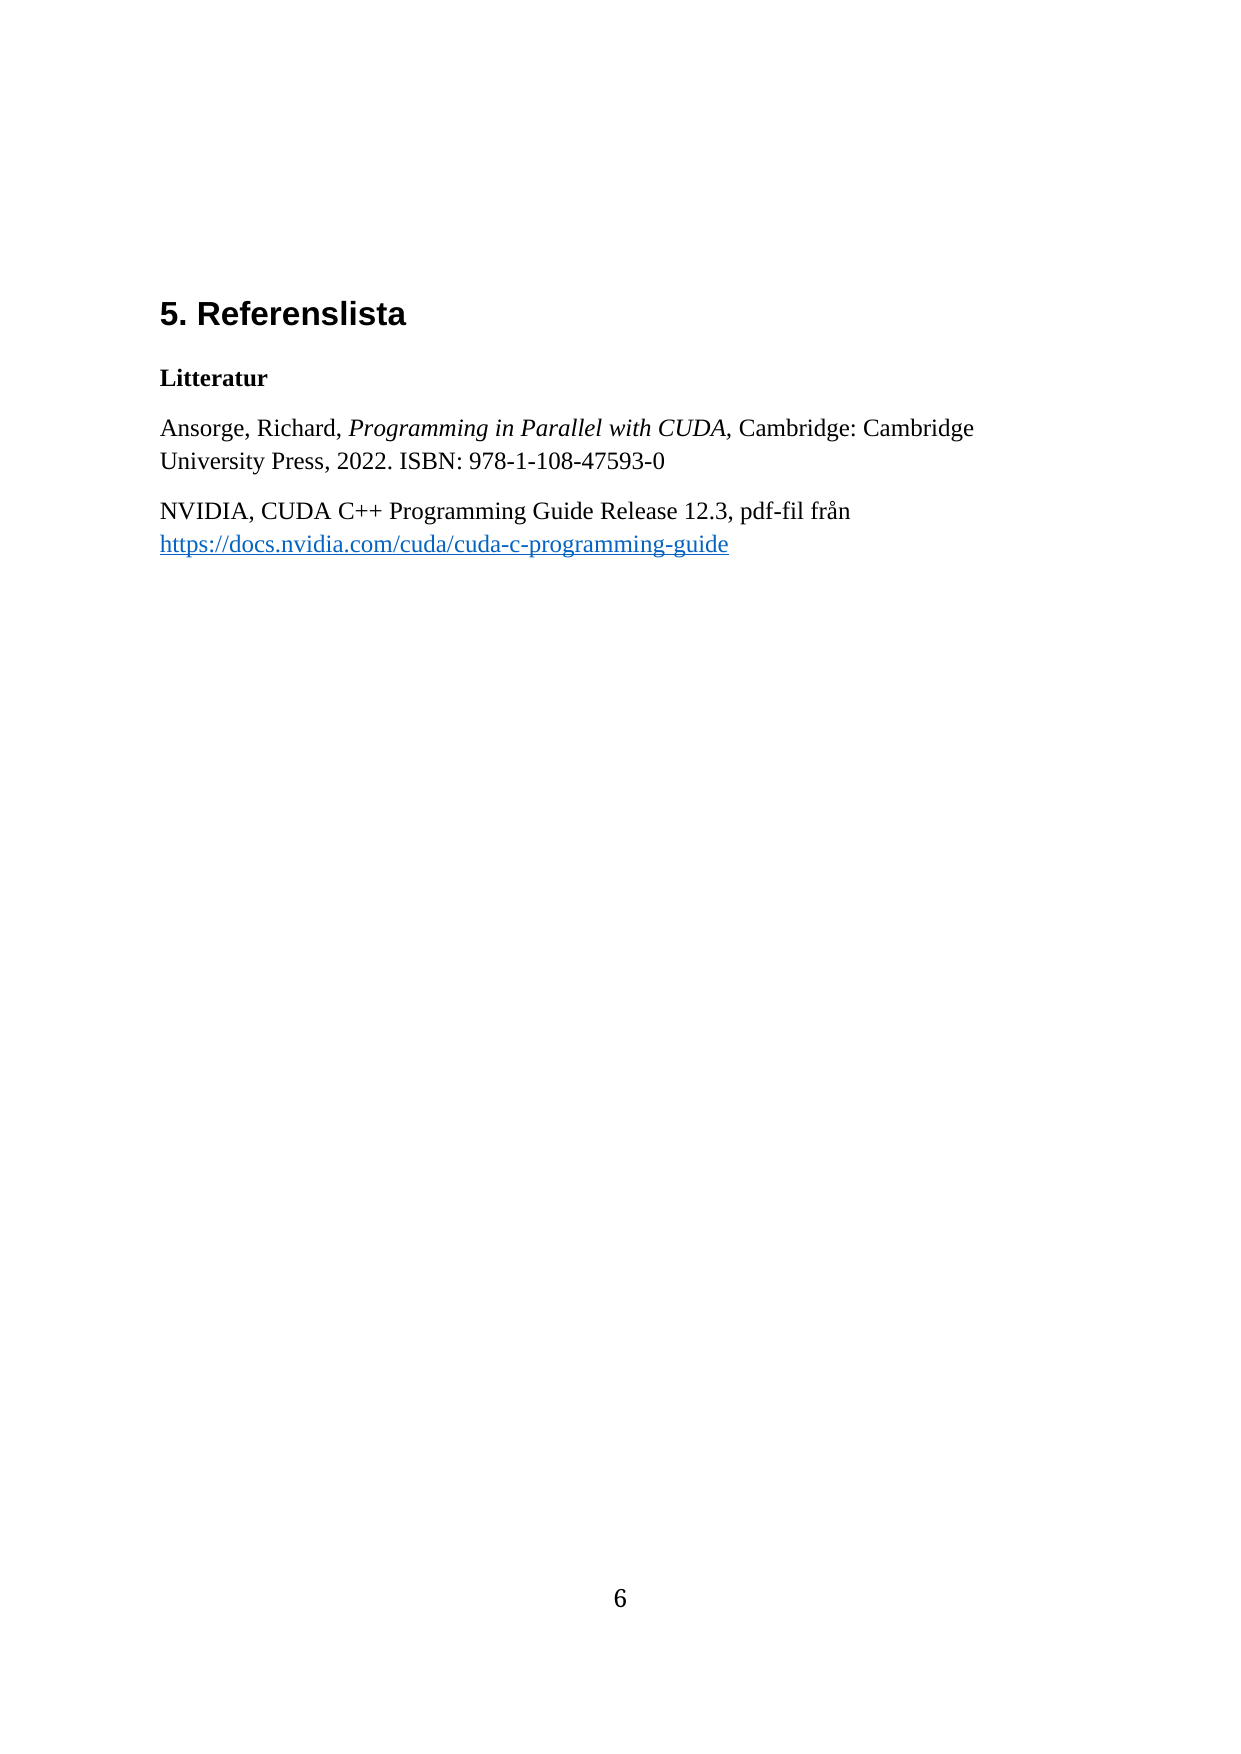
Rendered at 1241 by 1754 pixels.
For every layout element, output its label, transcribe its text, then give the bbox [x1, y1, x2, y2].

text NVIDIA, CUDA C++ Programming Guide Release 12.3, pdf-fil från https://docs.nvidia.com/cuda/cuda-c-programming-guide [159, 496, 1081, 558]
text Litteratur [159, 363, 1081, 392]
text Ansorge, Richard, Programming in Parallel with CUDA, Cambridge: Cambridge University Press, 2022. ISBN: 978-1-108-47593-0 [159, 413, 1081, 475]
subtitle 5. Referenslista [159, 294, 1081, 333]
